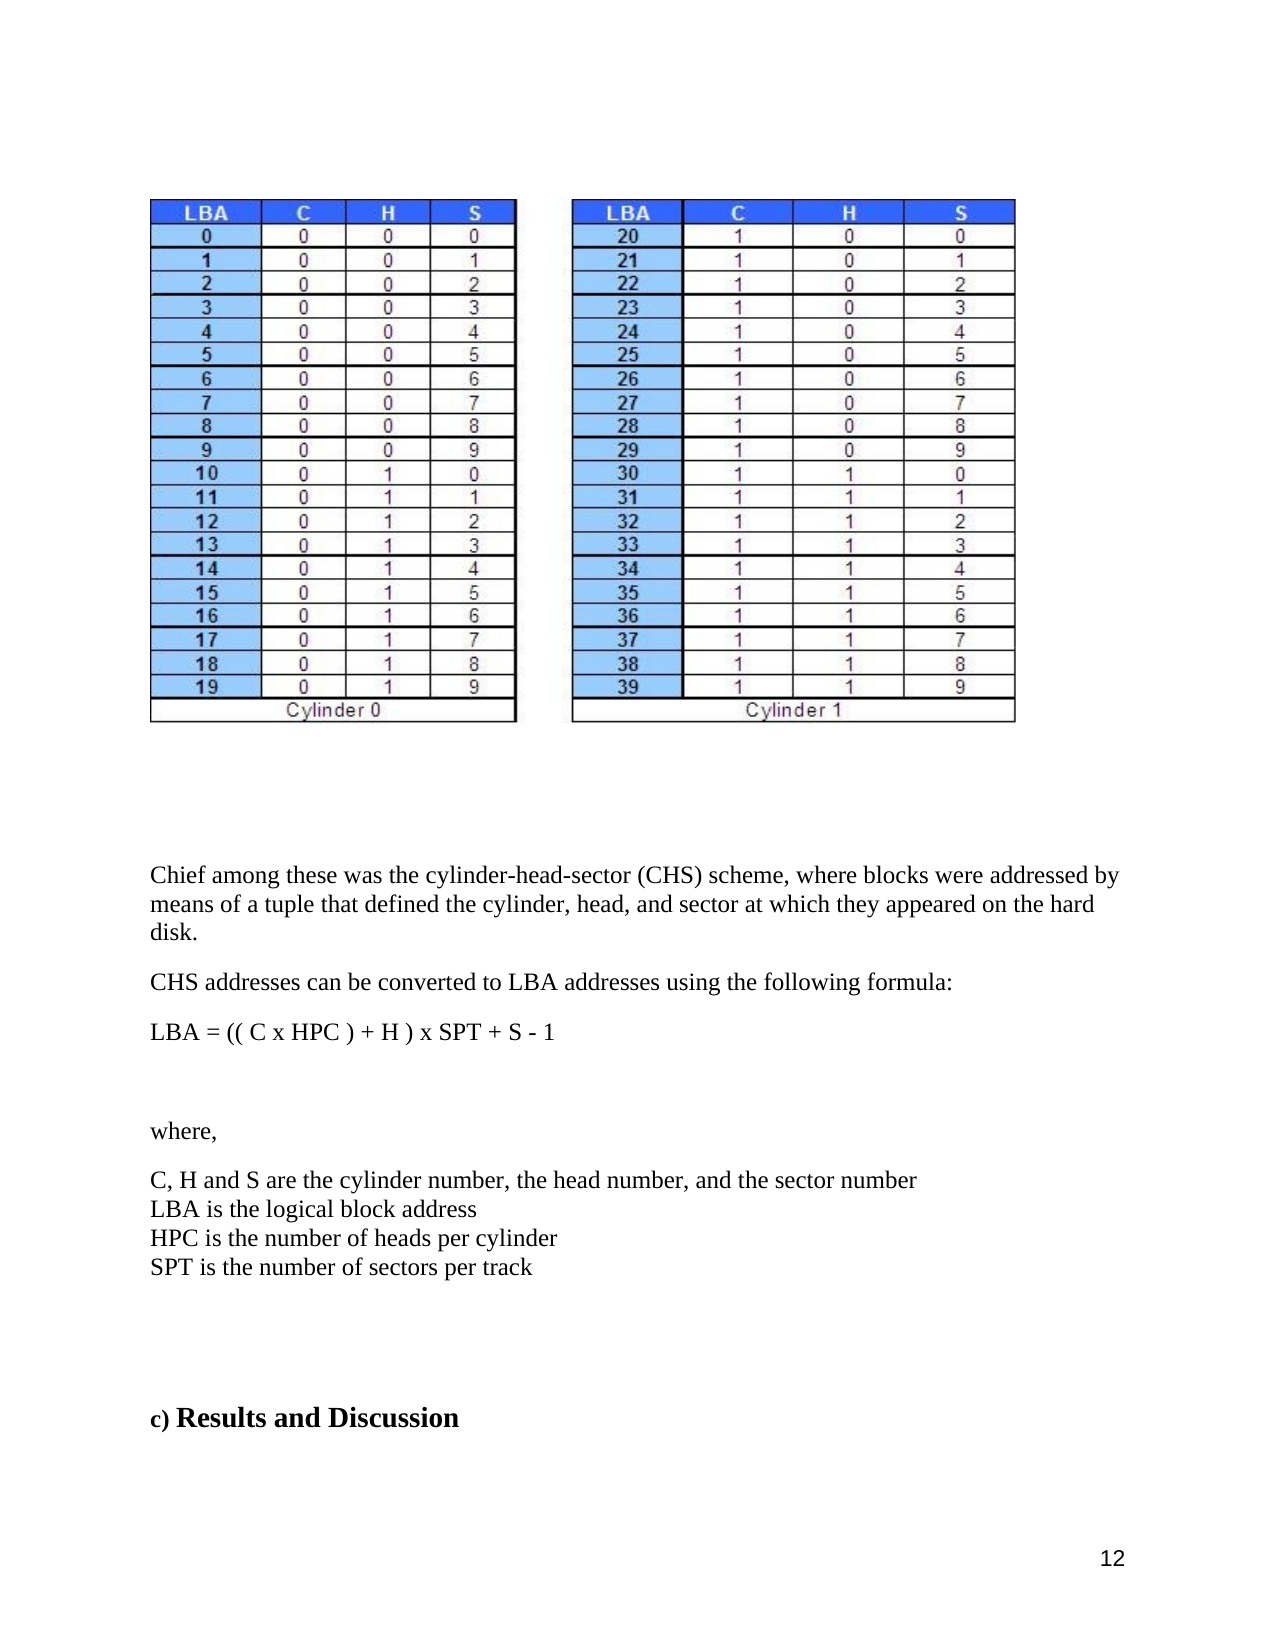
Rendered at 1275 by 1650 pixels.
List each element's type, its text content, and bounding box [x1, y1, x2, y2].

picture [150, 199, 1016, 724]
text C, H and S are the cylinder number, the head number, and the sector number LBA is the logical block address HPC is the number of heads per cylinder SPT is the number of sectors per track [150, 1165, 1125, 1280]
text CHS addresses can be converted to LBA addresses using the following formula: [150, 967, 1125, 996]
text Chief among these was the cylinder-head-sector (CHS) scheme, where blocks were addressed by means of a tuple that defined the cylinder, head, and sector at which they appeared on the hard disk. [150, 860, 1125, 946]
text c) Results and Discussion [150, 1400, 1125, 1434]
text LBA = (( C x HPC ) + H ) x SPT + S - 1 [150, 1017, 1125, 1045]
text where, [150, 1116, 1125, 1144]
